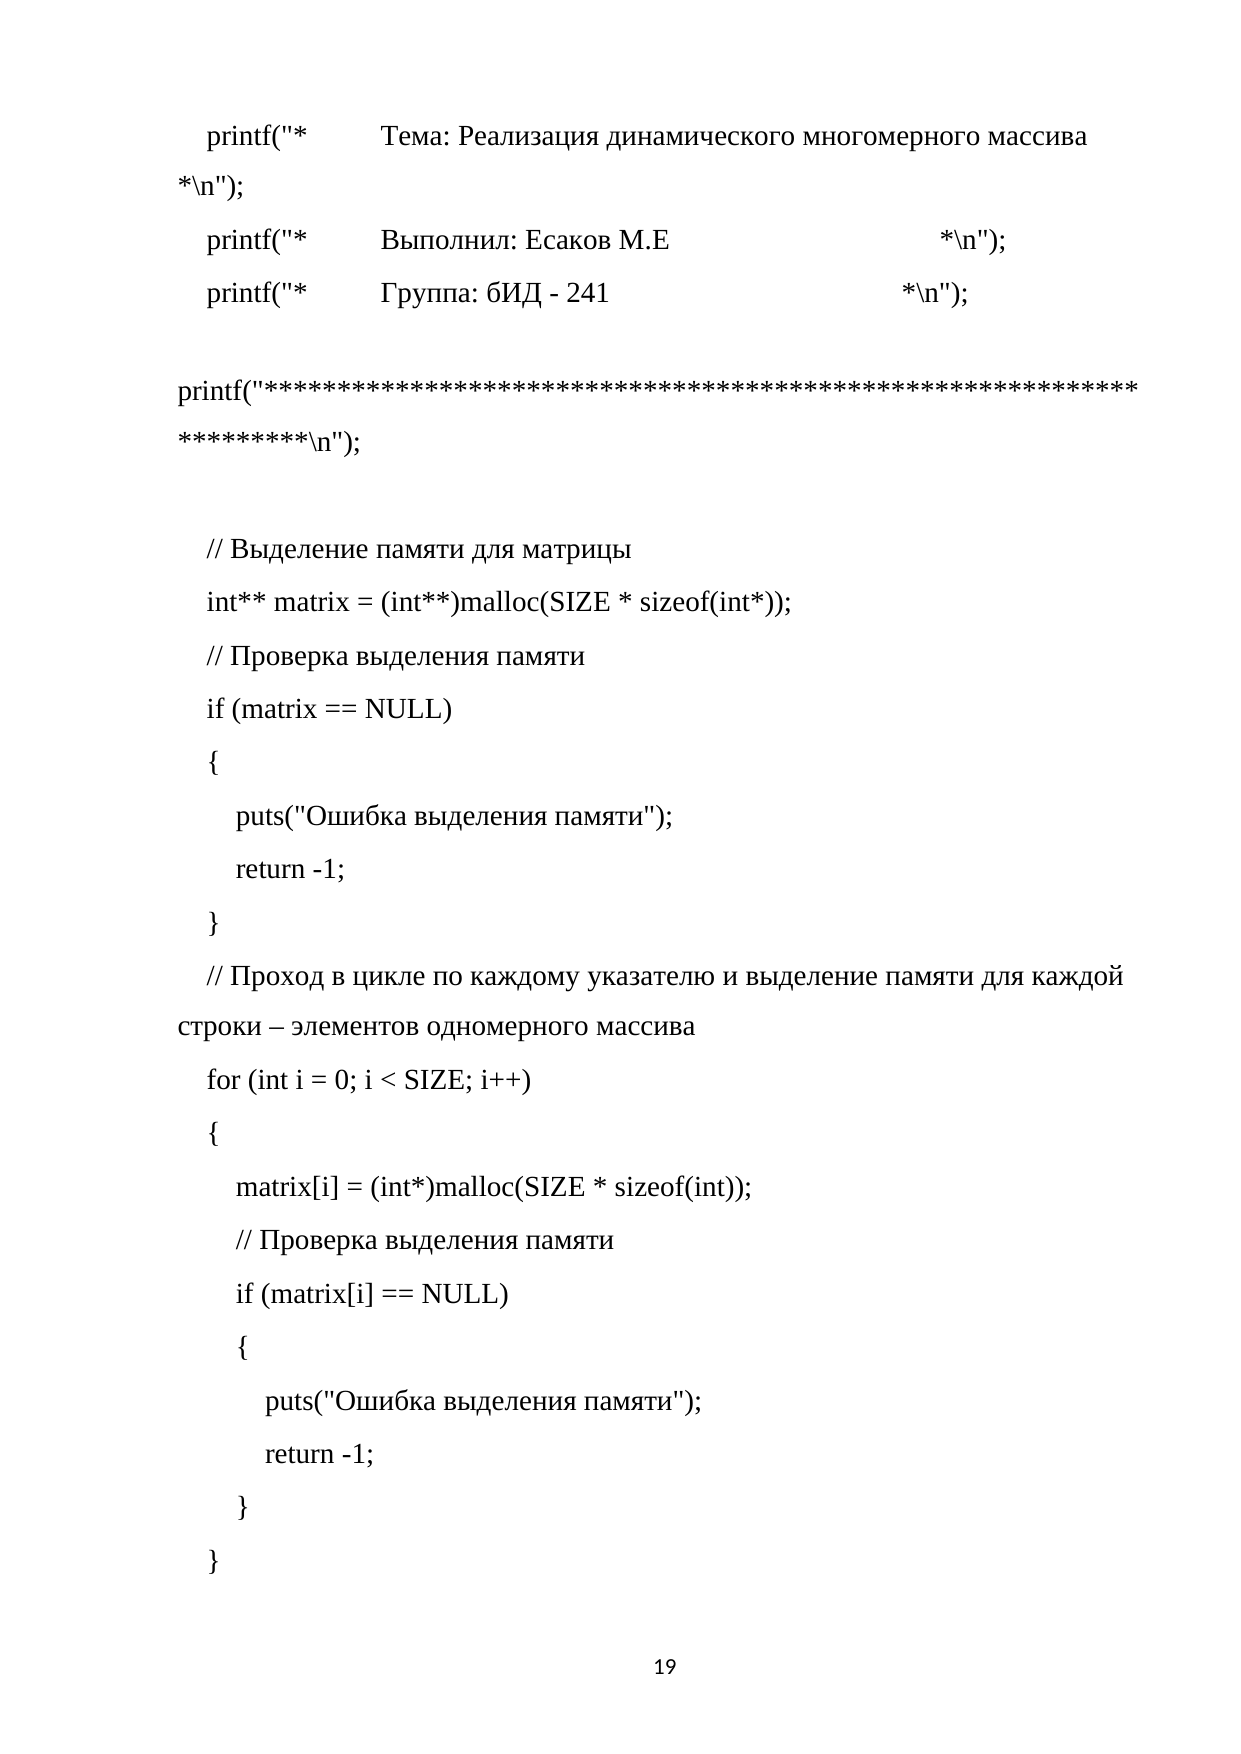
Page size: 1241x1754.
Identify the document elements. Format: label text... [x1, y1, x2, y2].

text if (matrix[i] == NULL) [177, 1276, 1152, 1309]
text if (matrix == NULL) [177, 691, 1152, 724]
text // Проход в цикле по каждому указателю и выделение памяти для каждой строки – элементов одномерного массива [177, 958, 1152, 1042]
text matrix[i] = (int*)malloc(SIZE * sizeof(int)); [177, 1169, 1152, 1202]
text } [177, 1489, 1152, 1523]
text { [177, 1115, 1152, 1149]
text { [177, 1329, 1152, 1363]
text for (int i = 0; i < SIZE; i++) [177, 1062, 1152, 1096]
text printf("* Выполнил: Есаков М.Е *\n"); [177, 222, 1152, 255]
text return -1; [177, 1436, 1152, 1469]
text puts("Ошибка выделения памяти"); [177, 1383, 1152, 1416]
text } [177, 1543, 1152, 1576]
text int** matrix = (int**)malloc(SIZE * sizeof(int*)); [177, 584, 1152, 618]
text puts("Ошибка выделения памяти"); [177, 798, 1152, 831]
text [177, 329, 1152, 457]
text // Проверка выделения памяти [177, 638, 1152, 671]
text return -1; [177, 851, 1152, 885]
text printf("* Тема: Реализация динамического многомерного массива *\n"); [177, 118, 1152, 202]
text } [177, 905, 1152, 938]
text // Выделение памяти для матрицы [177, 531, 1152, 564]
text { [177, 744, 1152, 778]
text printf("* Группа: бИД - 241 *\n"); [177, 275, 1152, 309]
text // Проверка выделения памяти [177, 1222, 1152, 1256]
